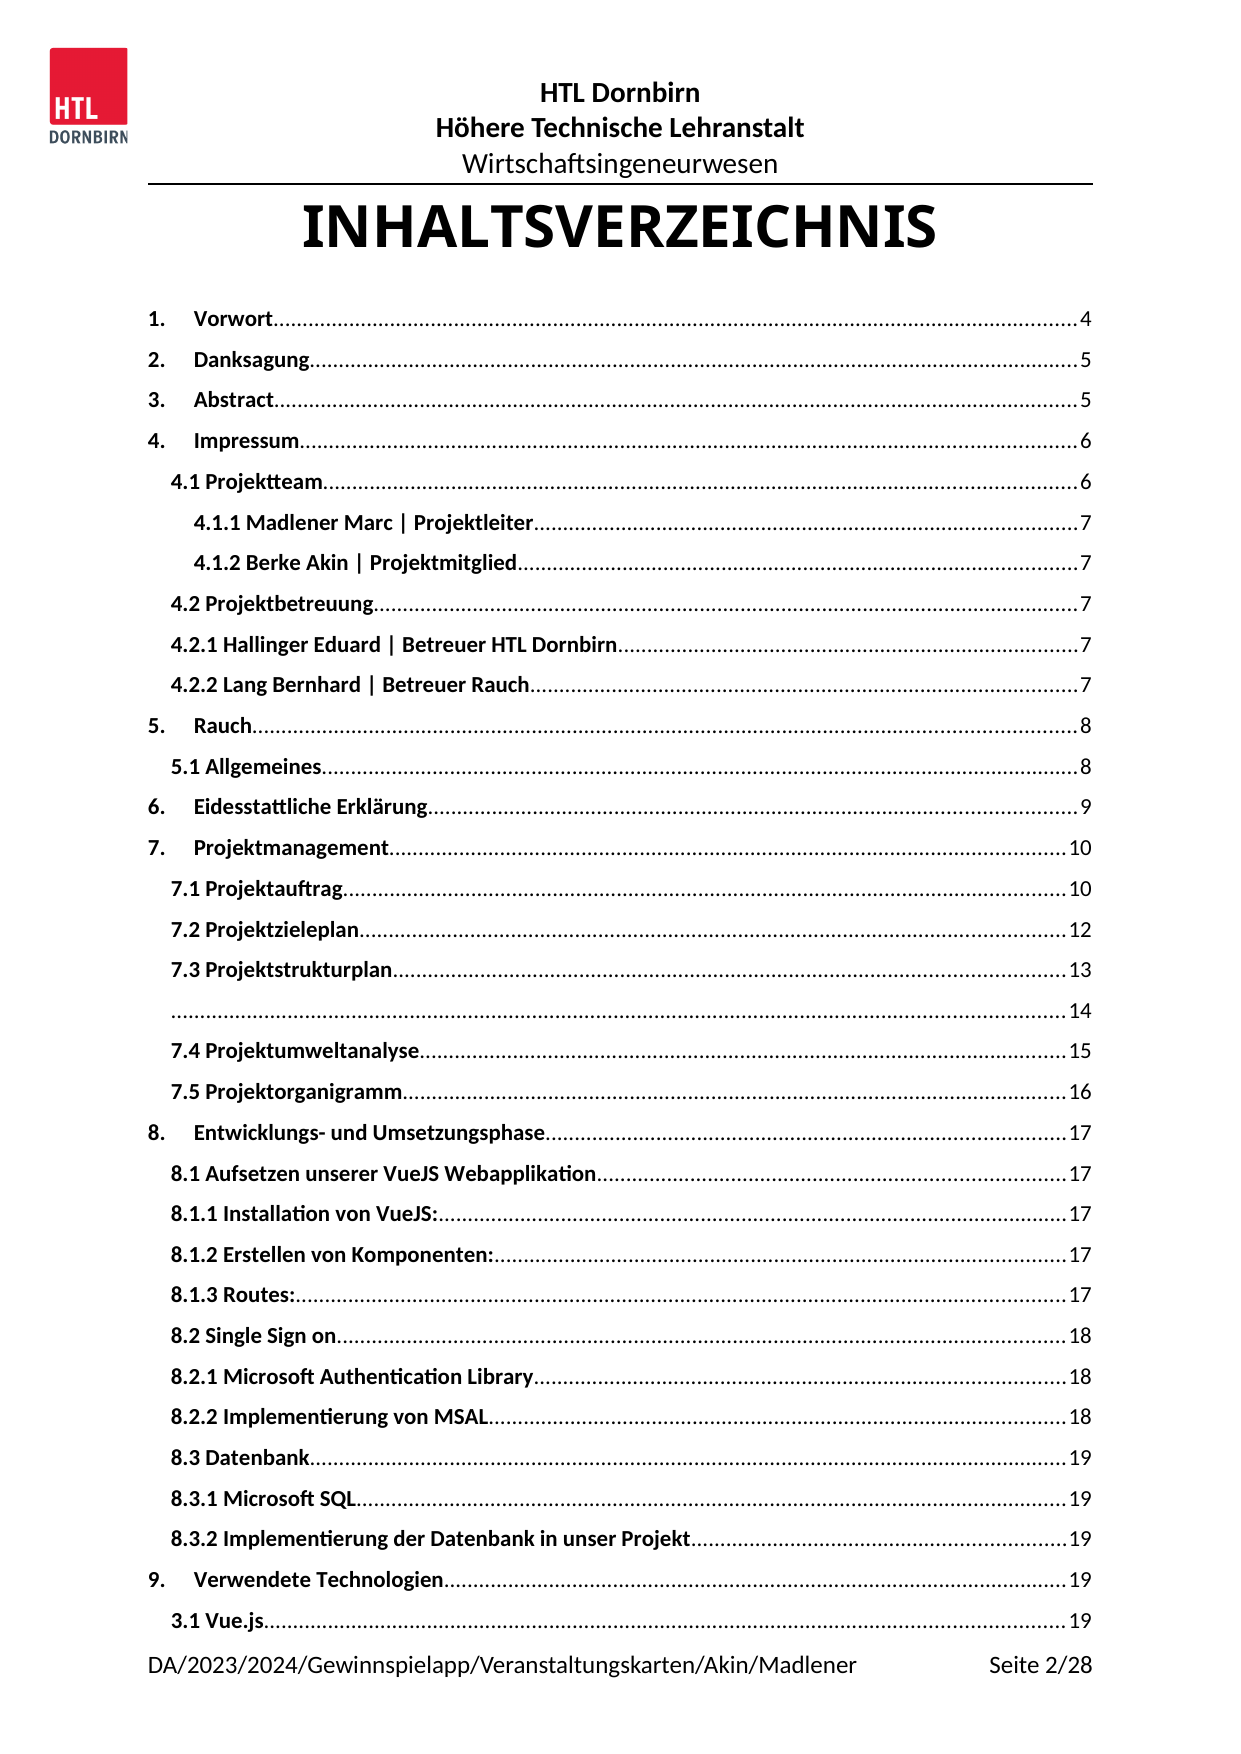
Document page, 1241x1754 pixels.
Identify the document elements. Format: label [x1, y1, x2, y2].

picture [49, 43, 129, 144]
